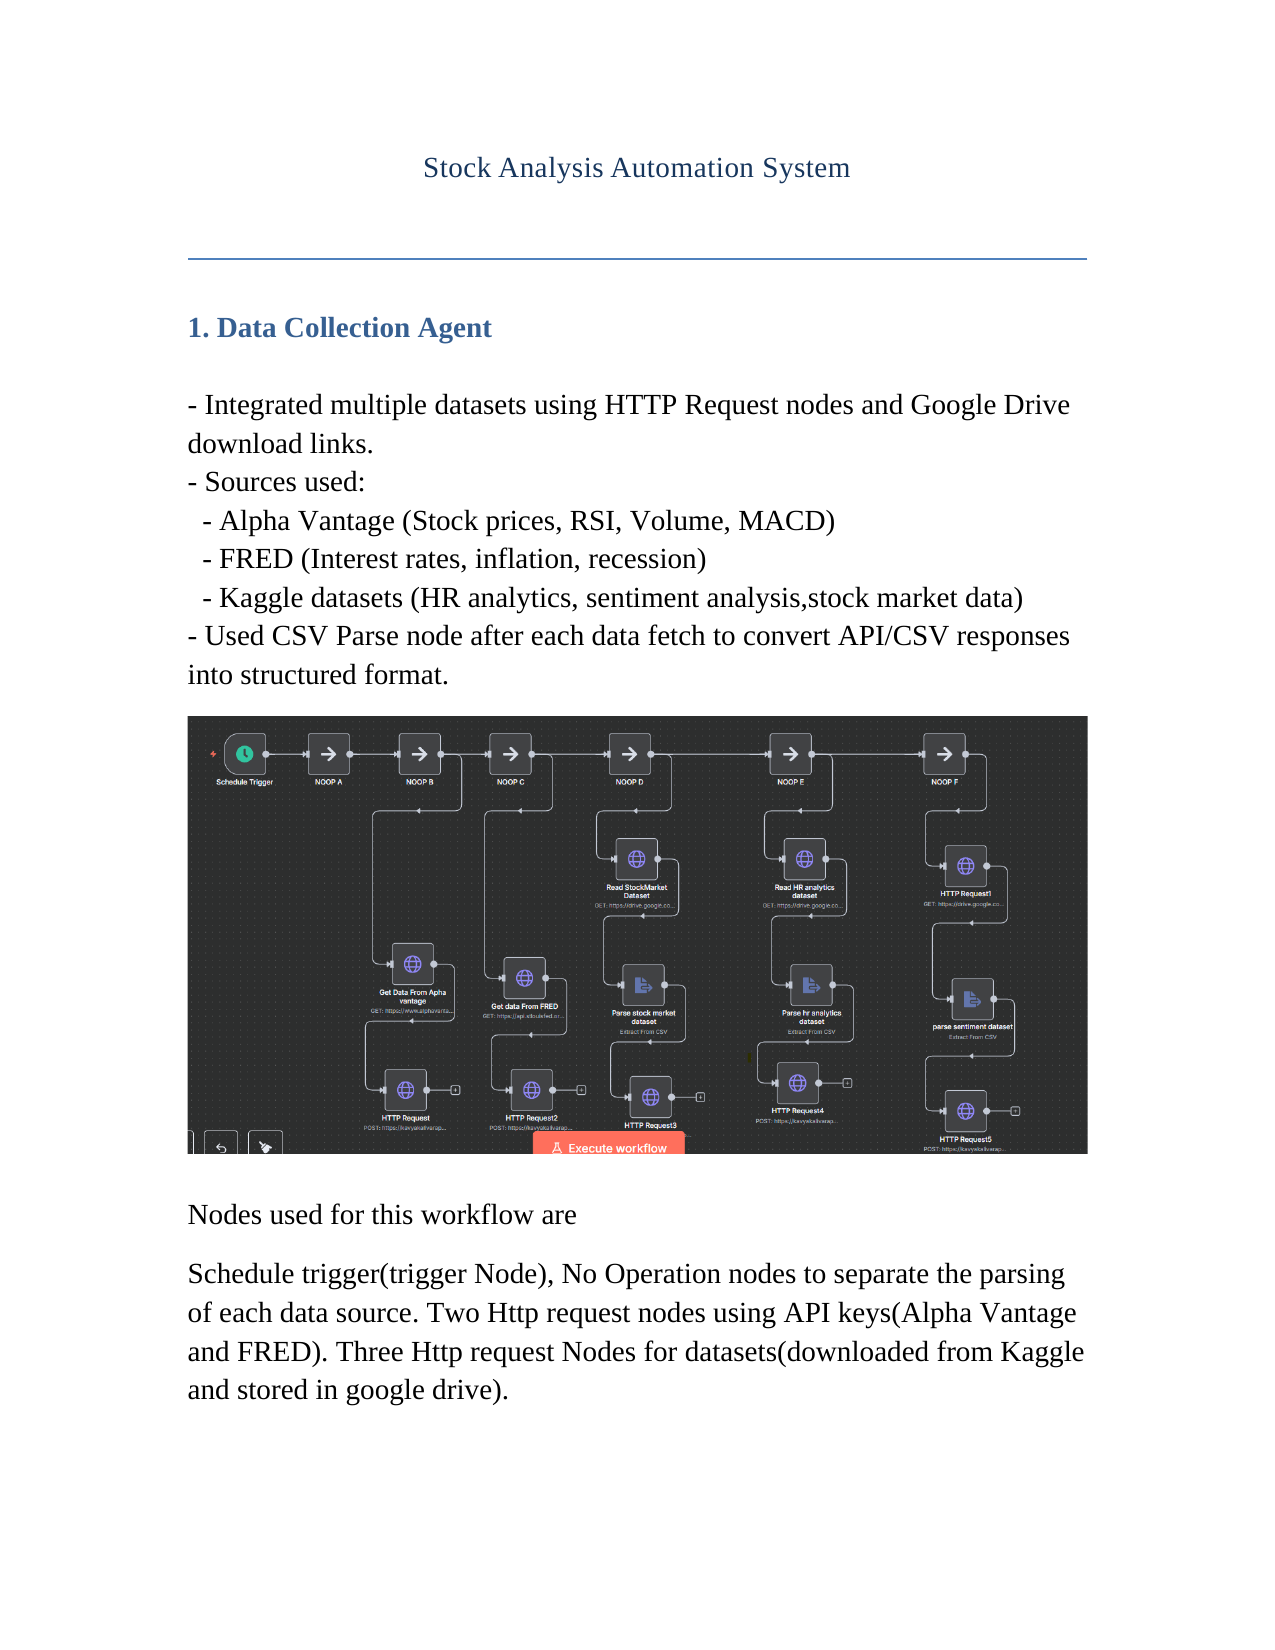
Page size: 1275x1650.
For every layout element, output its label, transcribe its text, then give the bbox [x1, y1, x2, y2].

text Nodes used for this workflow are [187, 1154, 1087, 1231]
text Schedule trigger(trigger Node), No Operation nodes to separate the parsing of each data source. Two Http request nodes using API keys(Alpha Vantage and FRED). Three Http request Nodes for datasets(downloaded from Kaggle and stored in google drive). [187, 1257, 1087, 1406]
title Stock Analysis Automation System [187, 150, 1087, 260]
text - Integrated multiple datasets using HTTP Request nodes and Google Drive download links. - Sources used: - Alpha Vantage (Stock prices, RSI, Volume, MACD) - FRED (Interest rates, inflation, recession) - Kaggle datasets (HR analytics, sentiment analysis,stock market data) - Used CSV Parse node after each data fetch to convert API/CSV responses into structured format. [187, 349, 1087, 691]
picture [187, 716, 1088, 1154]
subtitle 1. Data Collection Agent [187, 310, 1087, 344]
